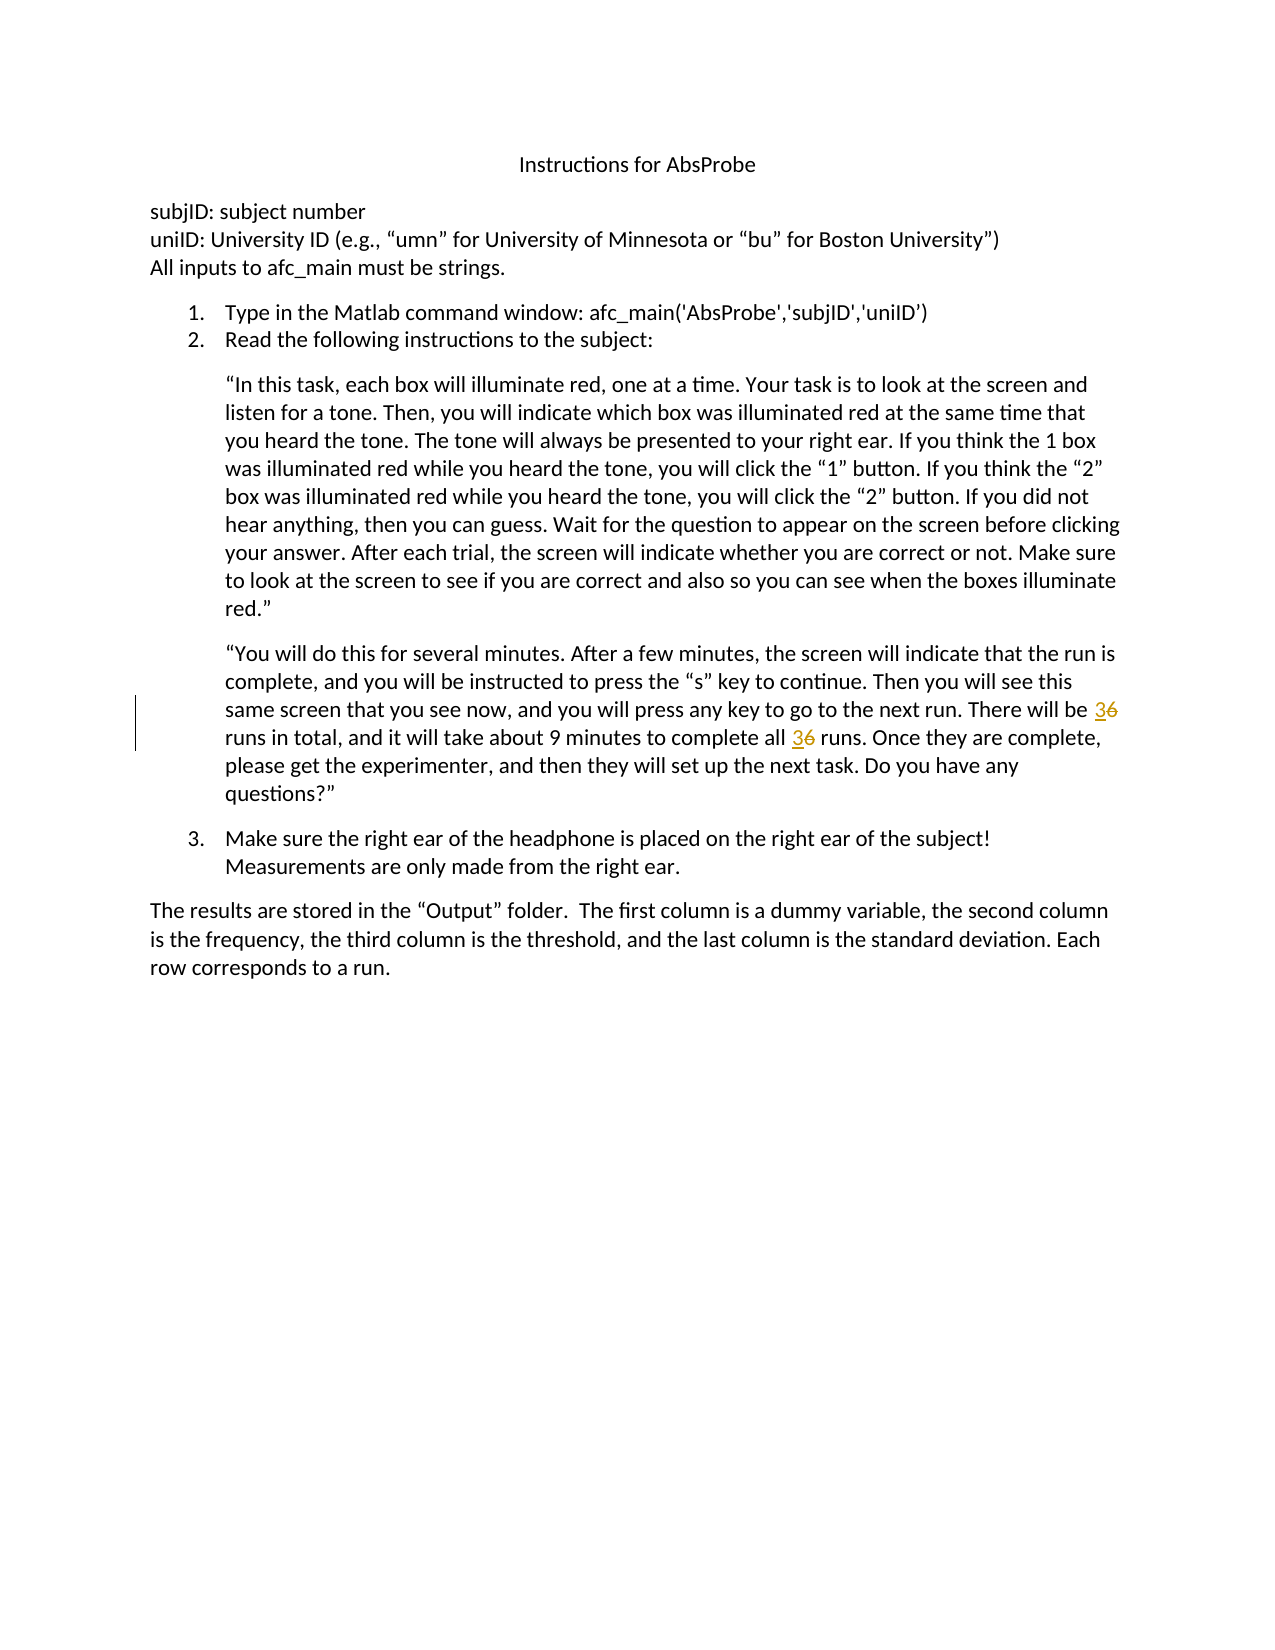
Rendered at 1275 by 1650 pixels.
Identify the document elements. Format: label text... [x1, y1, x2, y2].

text The results are stored in the “Output” folder. The first column is a dummy variable, the second column is the frequency, the third column is the threshold, and the last column is the standard deviation. Each row corresponds to a run. [150, 897, 1125, 981]
text Instructions for AbsProbe [150, 150, 1125, 178]
text “You will do this for several minutes. After a few minutes, the screen will indicate that the run is complete, and you will be instructed to press the “s” key to continue. Then you will see this same screen that you see now, and you will press any key to go to the next run. There will be runs in total, and it will take about 9 minutes to complete all runs. Once they are complete, please get the experimenter, and then they will set up the next task. Do you have any questions?” [225, 639, 1125, 807]
text uniID: University ID (e.g., “umn” for University of Minnesota or “bu” for Boston University”) [150, 225, 1125, 253]
list Type in the Matlab command window: afc_main('AbsProbe','subjID','uniID’) [187, 298, 1125, 326]
text All inputs to afc_main must be strings. [150, 253, 1125, 281]
text “In this task, each box will illuminate red, one at a time. Your task is to look at the screen and listen for a tone. Then, you will indicate which box was illuminated red at the same time that you heard the tone. The tone will always be presented to your right ear. If you think the 1 box was illuminated red while you heard the tone, you will click the “1” button. If you think the “2” box was illuminated red while you heard the tone, you will click the “2” button. If you did not hear anything, then you can guess. Wait for the question to appear on the screen before clicking your answer. After each trial, the screen will indicate whether you are correct or not. Make sure to look at the screen to see if you are correct and also so you can see when the boxes illuminate red.” [225, 370, 1125, 622]
text subjID: subject number [150, 197, 1125, 225]
list Read the following instructions to the subject: [187, 326, 1125, 354]
list Make sure the right ear of the headphone is placed on the right ear of the subject! Measurements are only made from the right ear. [187, 824, 1125, 880]
